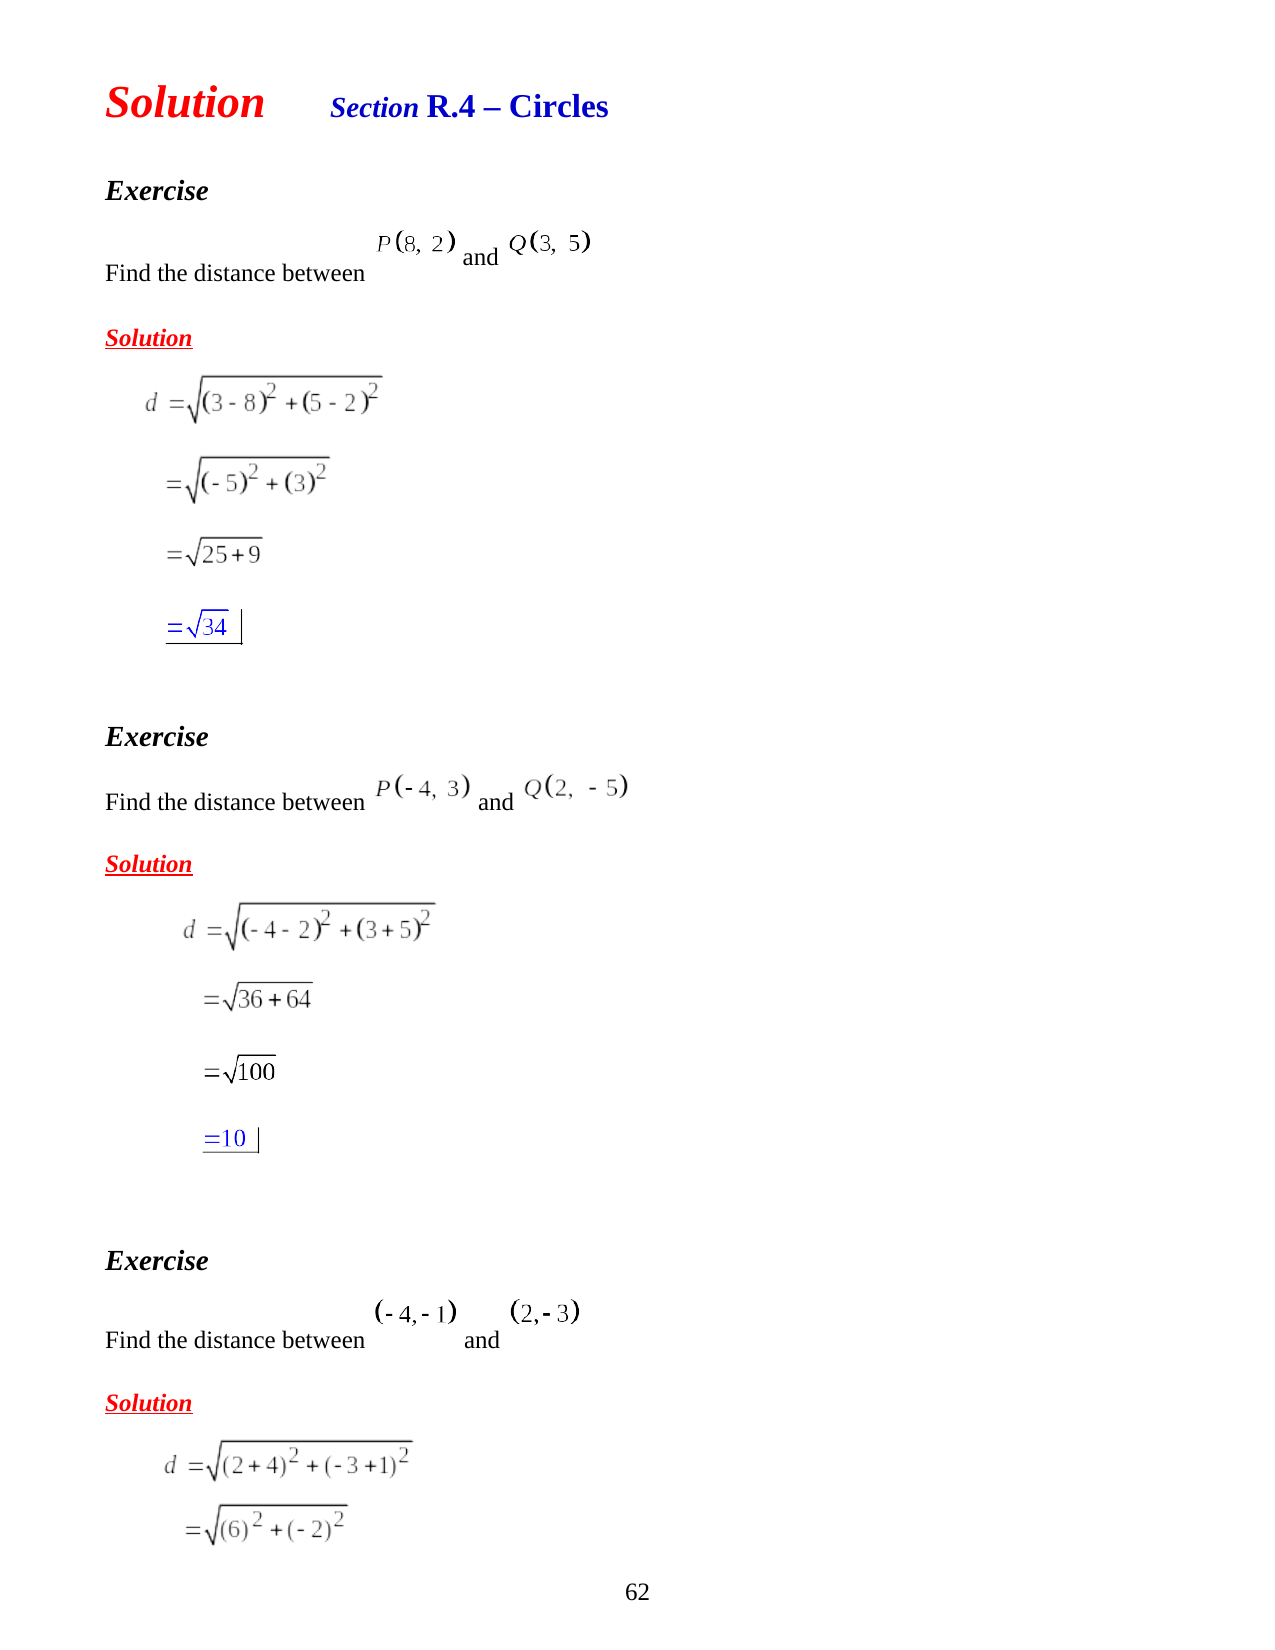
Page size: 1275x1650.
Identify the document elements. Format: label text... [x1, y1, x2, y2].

text Find the distance between and [105, 770, 1170, 816]
text Exercise [105, 173, 1170, 207]
text Solution [105, 833, 1170, 878]
text Find the distance between and [105, 224, 1170, 287]
text Solution [105, 1371, 1170, 1416]
text Exercise [105, 1243, 1170, 1276]
text Find the distance between and [105, 1294, 1170, 1354]
text Solution [105, 306, 1170, 352]
text Solution Section R.4 – Circles [105, 75, 1170, 128]
text Exercise [105, 719, 1170, 752]
